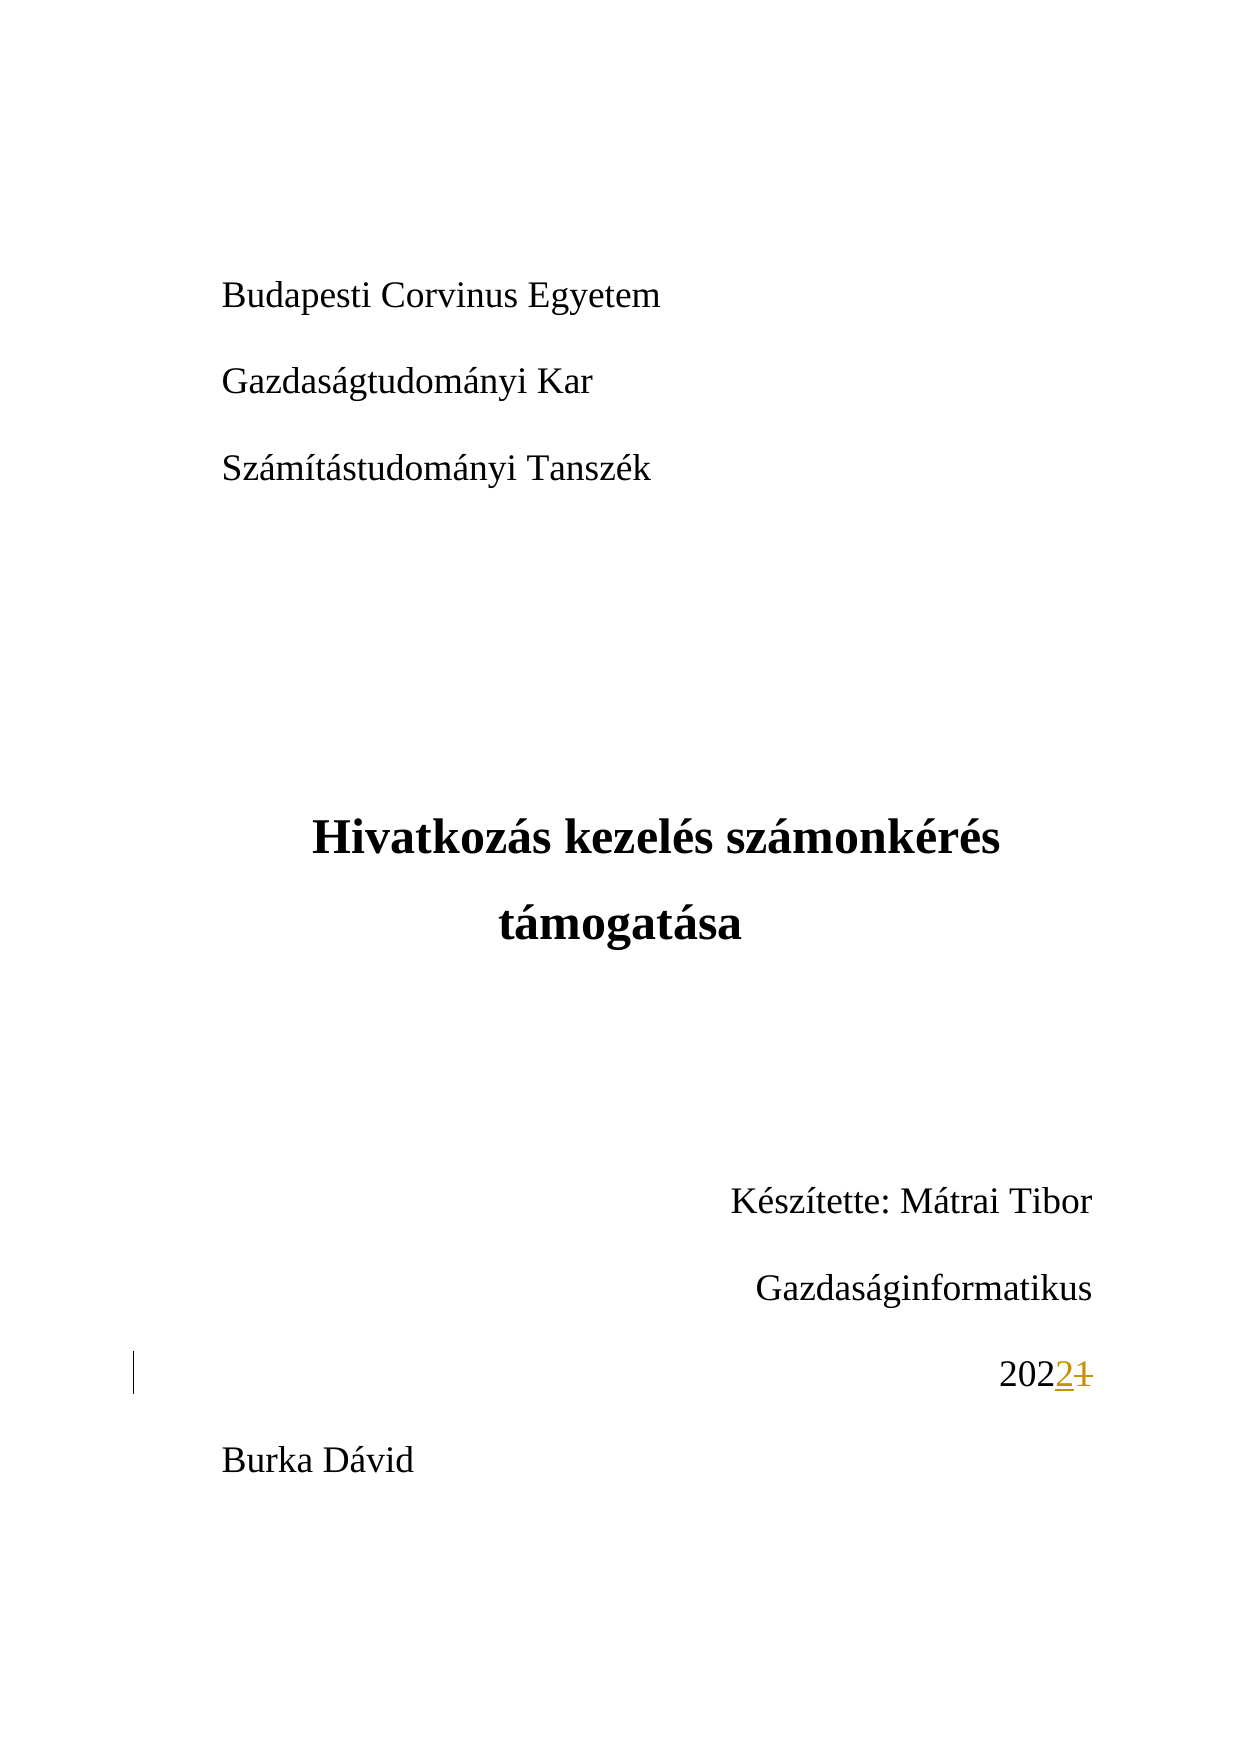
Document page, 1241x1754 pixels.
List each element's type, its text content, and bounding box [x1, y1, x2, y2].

text Gazdaságinformatikus [148, 1265, 1093, 1308]
text Készítette: Mátrai Tibor [148, 1179, 1093, 1222]
text Burka Dávid [148, 1438, 1093, 1481]
text Budapesti Corvinus Egyetem [148, 273, 1093, 316]
text Hivatkozás kezelés számonkérés támogatása [148, 806, 1093, 950]
text 202 [148, 1351, 1093, 1394]
text Számítástudományi Tanszék [148, 445, 1093, 488]
text Gazdaságtudományi Kar [148, 359, 1093, 402]
